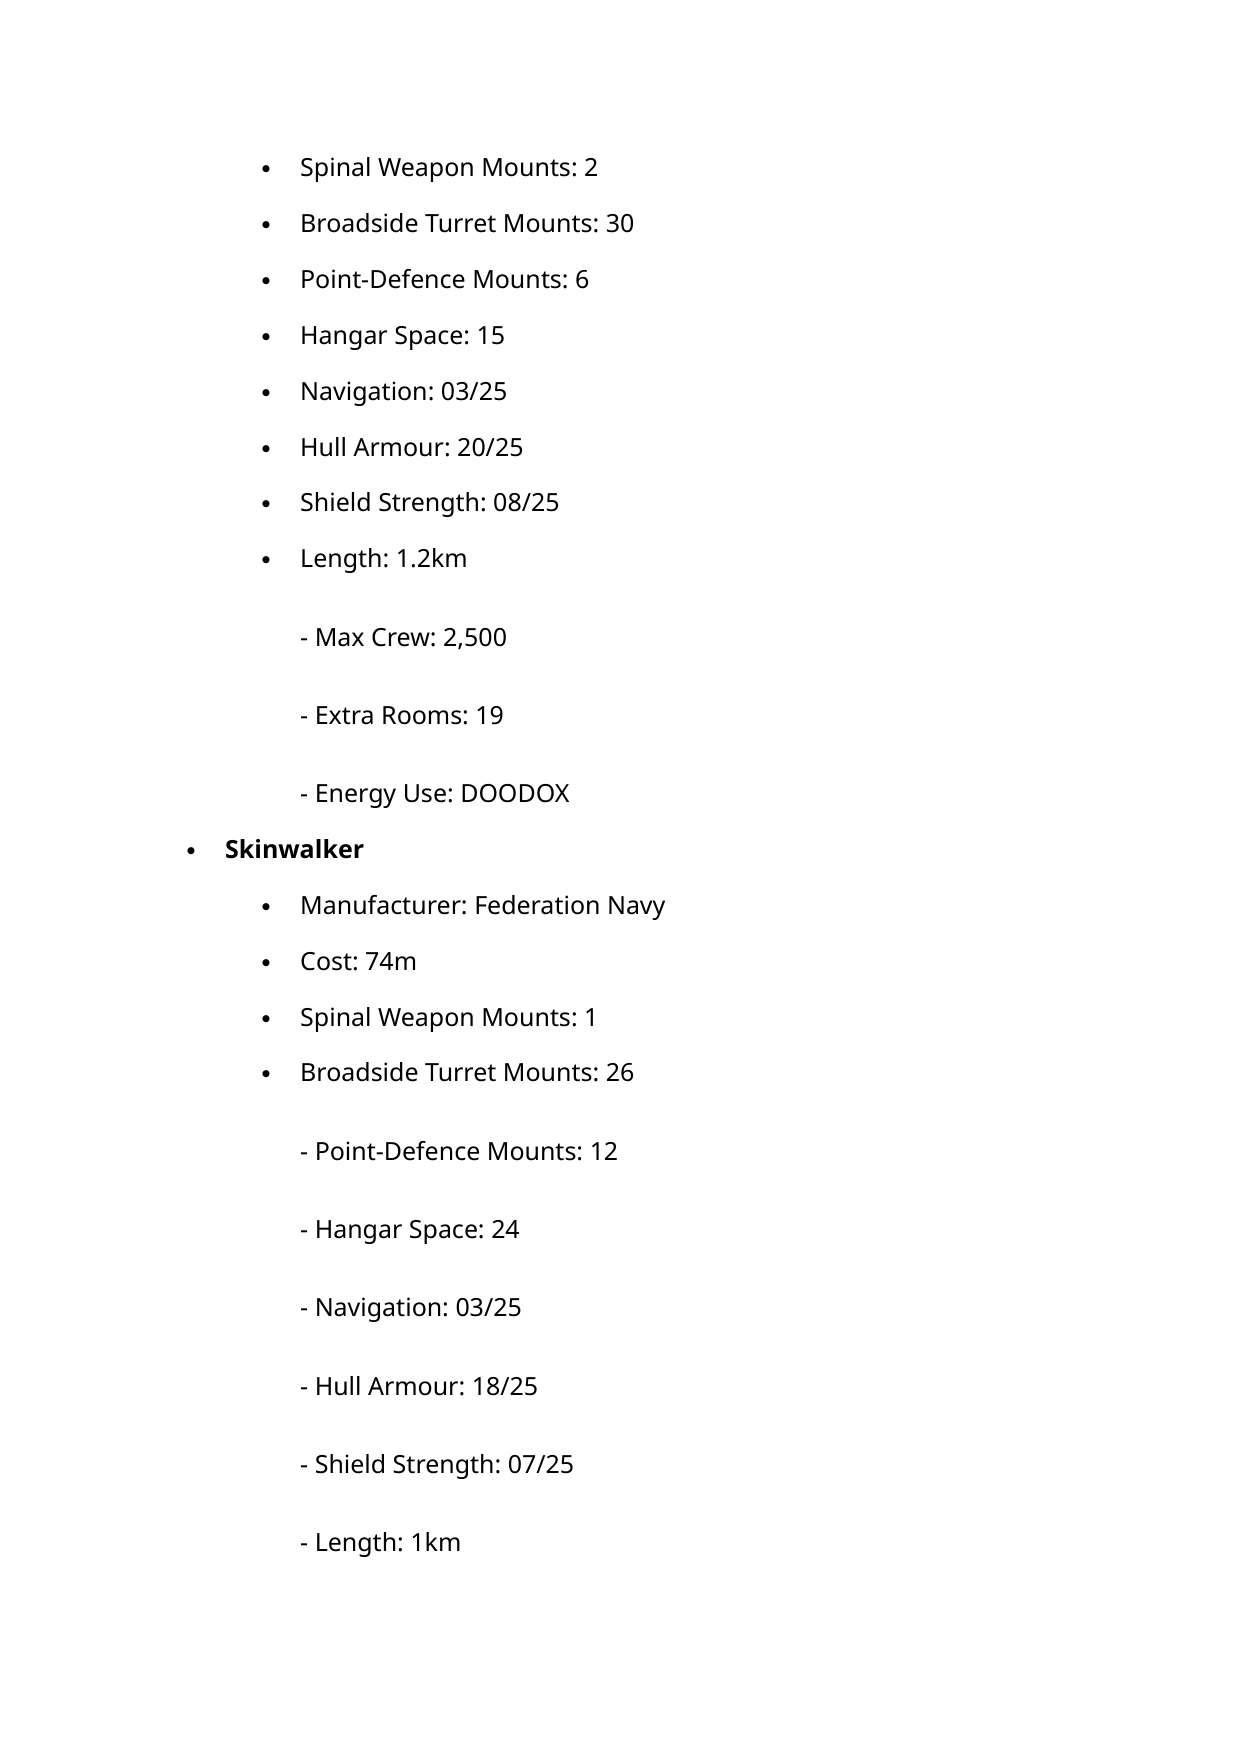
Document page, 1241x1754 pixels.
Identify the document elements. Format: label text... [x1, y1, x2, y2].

list Broadside Turret Mounts: 30 [262, 206, 1090, 240]
list Point-Defence Mounts: 6 [262, 262, 1090, 296]
list Spinal Weapon Mounts: 2 [262, 150, 1090, 184]
list Navigation: 03/25 [262, 373, 1090, 407]
list Skinwalker [187, 832, 1090, 866]
list Length: 1.2km - Max Crew: 2,500 - Extra Rooms: 19 - Energy Use: DOODOX [262, 541, 1090, 810]
list Hull Armour: 20/25 [262, 429, 1090, 463]
list Manufacturer: Federation Navy [262, 887, 1090, 922]
list Cost: 74m [262, 943, 1090, 977]
list Spinal Weapon Mounts: 1 [262, 999, 1090, 1033]
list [262, 1055, 1090, 1598]
list Hangar Space: 15 [262, 317, 1090, 352]
list Shield Strength: 08/25 [262, 485, 1090, 519]
